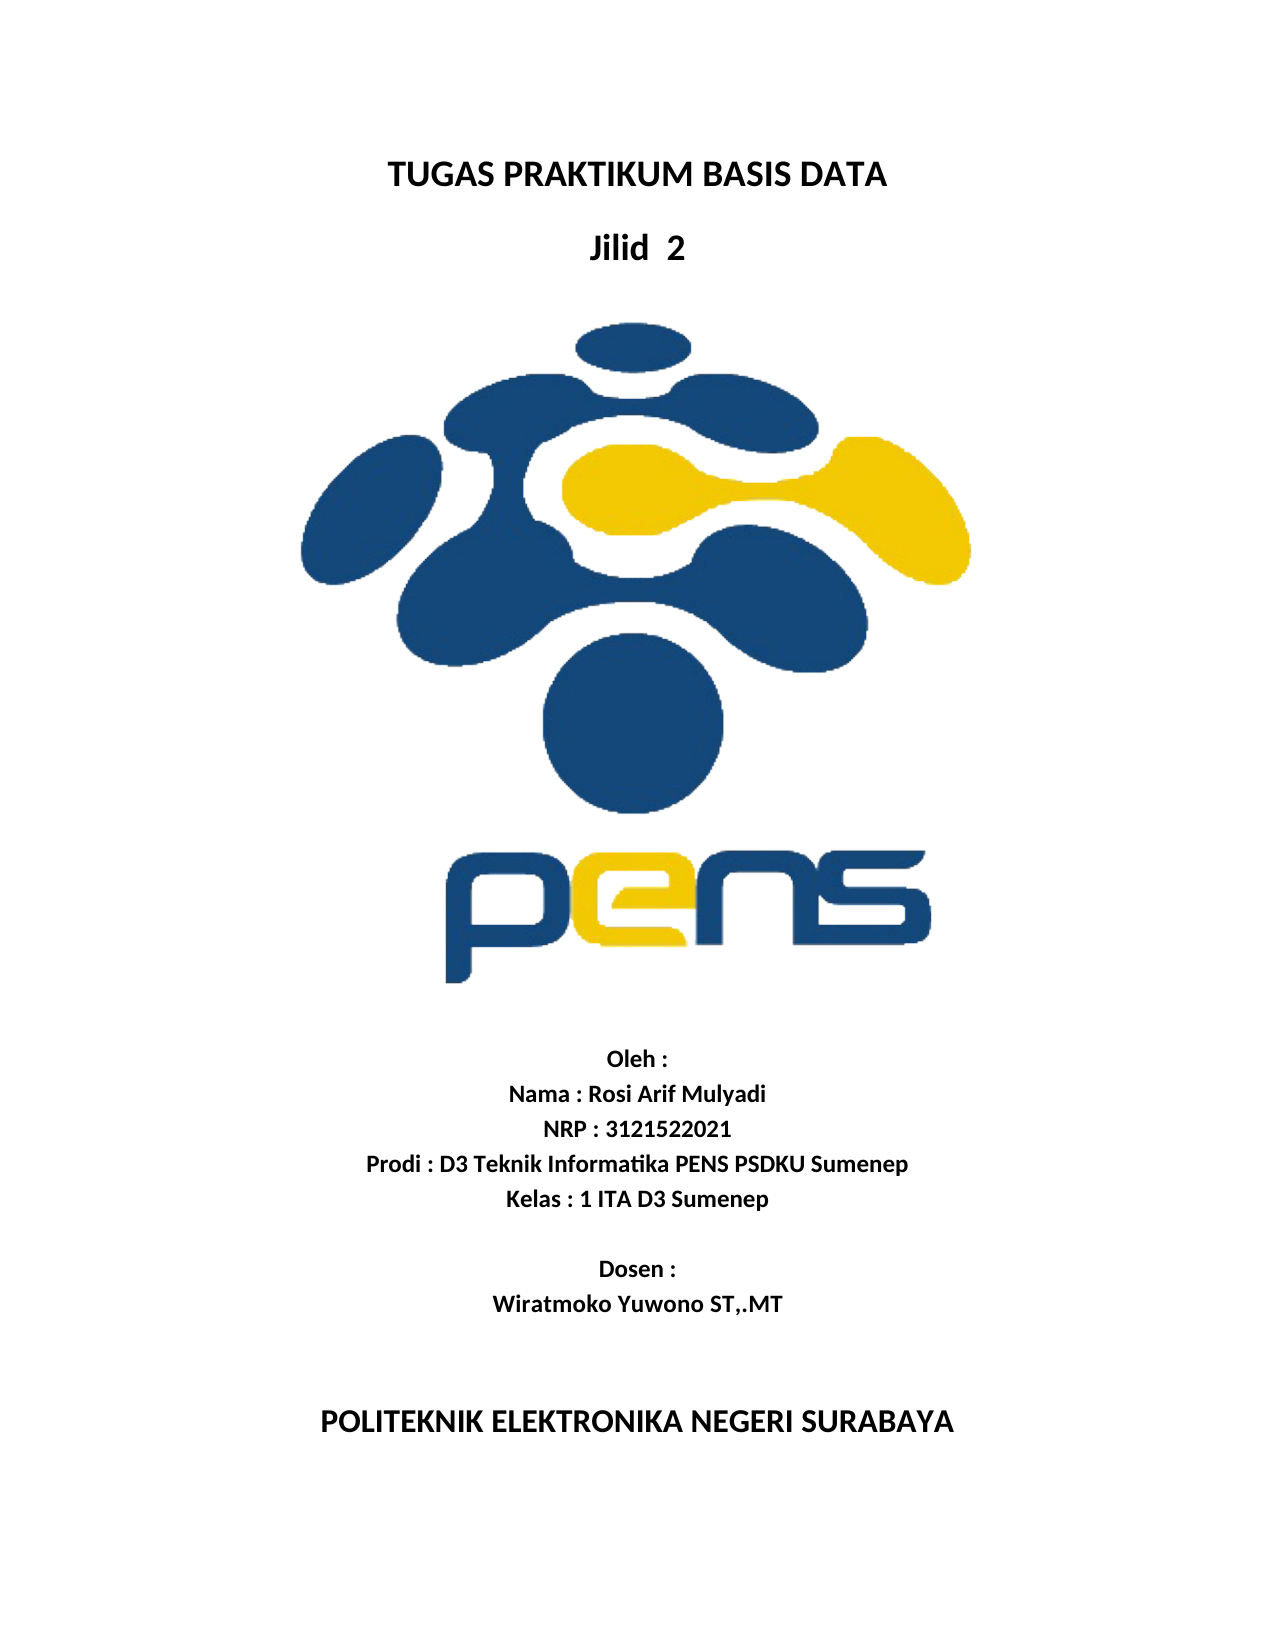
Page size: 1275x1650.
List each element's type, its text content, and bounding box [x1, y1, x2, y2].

text Wiratmoko Yuwono ST,.MT [150, 1288, 1125, 1319]
text Oleh : [150, 1043, 1125, 1074]
text NRP : 3121522021 [150, 1113, 1125, 1144]
text Dosen : [150, 1253, 1125, 1284]
text POLITEKNIK ELEKTRONIKA NEGERI SURABAYA [150, 1400, 1125, 1441]
text Nama : Rosi Arif Mulyadi [150, 1078, 1125, 1109]
picture [265, 297, 1010, 1005]
text Kelas : 1 ITA D3 Sumenep [150, 1183, 1125, 1214]
text Jilid 2 [150, 223, 1125, 269]
text TUGAS PRAKTIKUM BASIS DATA [150, 150, 1125, 196]
text Prodi : D3 Teknik Informatika PENS PSDKU Sumenep [150, 1148, 1125, 1179]
